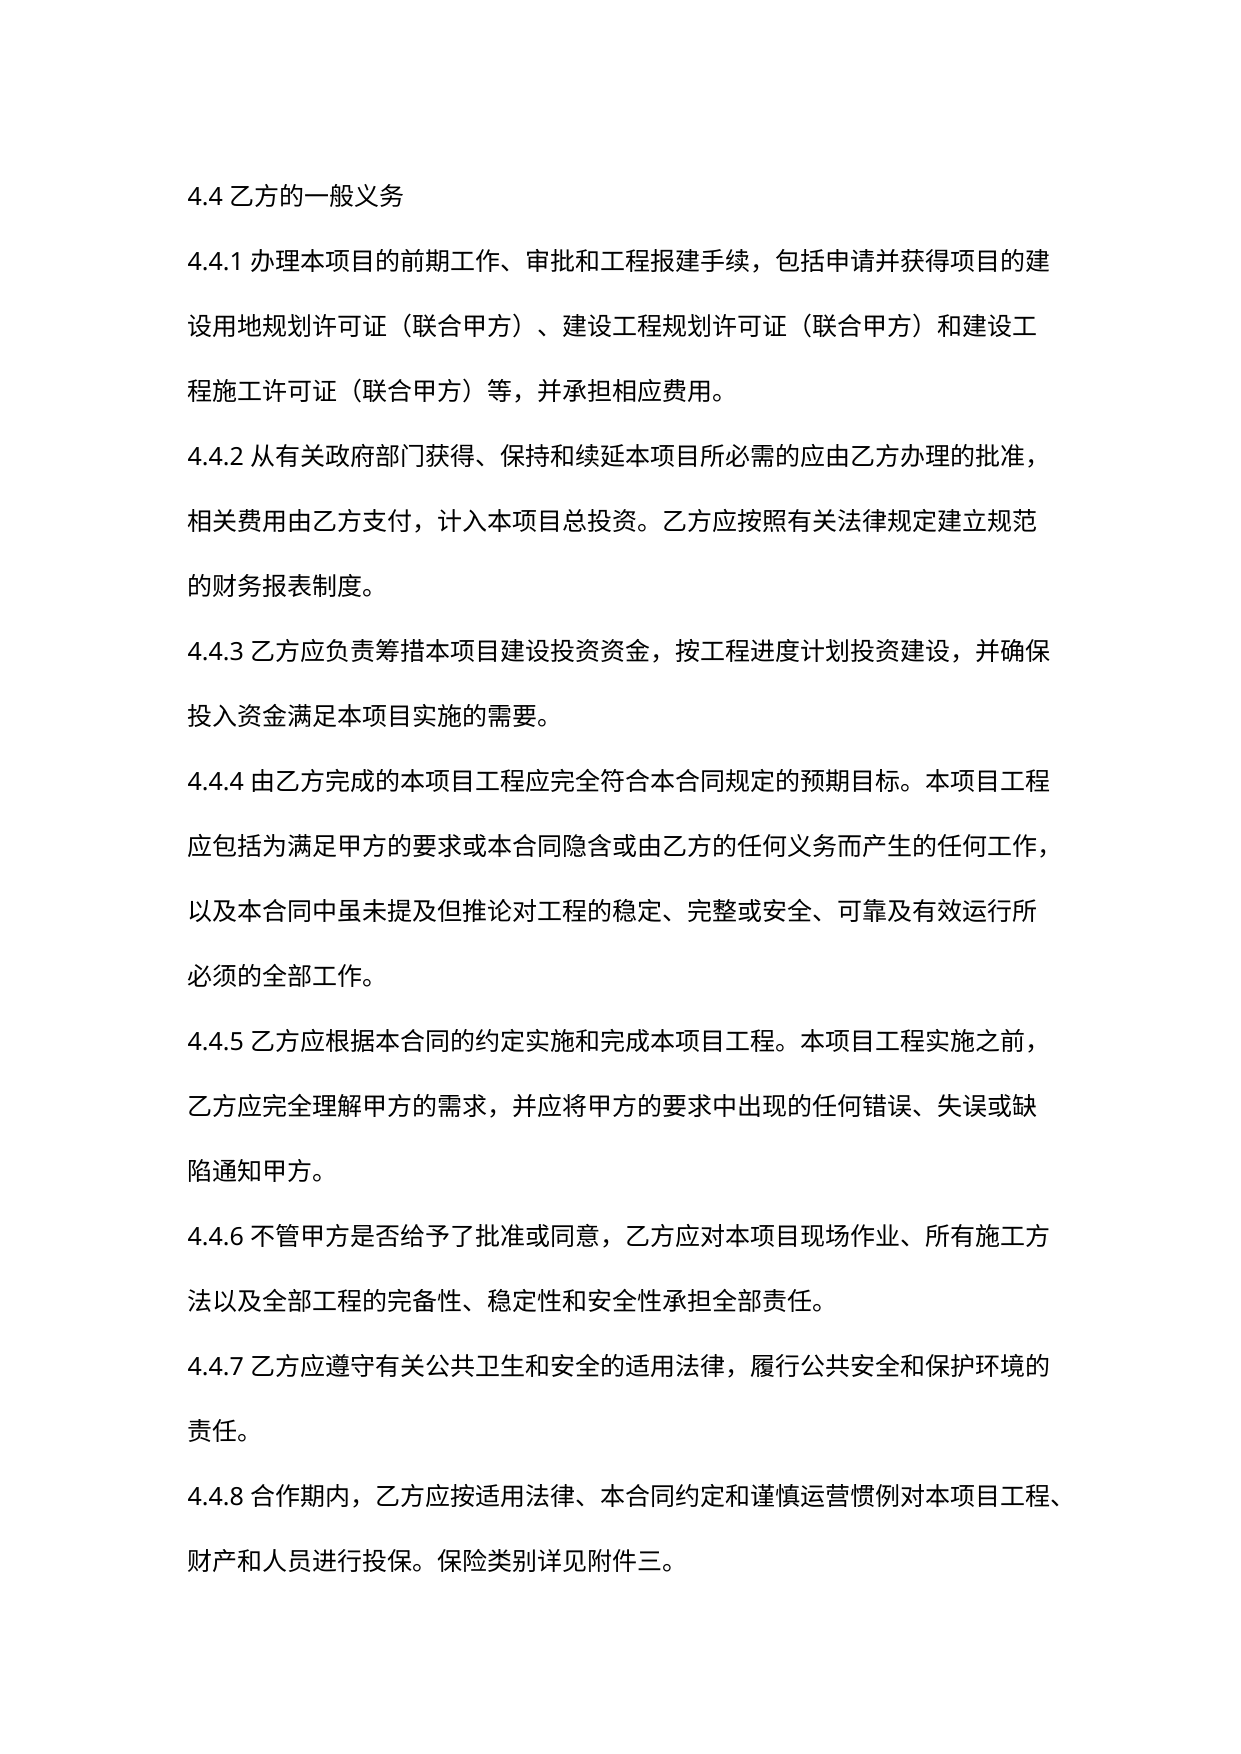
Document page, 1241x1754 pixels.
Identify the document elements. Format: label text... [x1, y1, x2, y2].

text 4.4.5 乙方应根据本合同的约定实施和完成本项目工程。本项目工程实施之前，乙方应完全理解甲方的需求，并应将甲方的要求中出现的任何错误、失误或缺陷通知甲方。 [187, 1007, 1053, 1202]
text 4.4.6 不管甲方是否给予了批准或同意，乙方应对本项目现场作业、所有施工方法以及全部工程的完备性、稳定性和安全性承担全部责任。 [187, 1202, 1053, 1332]
text 4.4.8 合作期内，乙方应按适用法律、本合同约定和谨慎运营惯例对本项目工程、财产和人员进行投保。保险类别详见附件三。 [187, 1462, 1053, 1592]
text 4.4.4 由乙方完成的本项目工程应完全符合本合同规定的预期目标。本项目工程应包括为满足甲方的要求或本合同隐含或由乙方的任何义务而产生的任何工作，以及本合同中虽未提及但推论对工程的稳定、完整或安全、可靠及有效运行所必须的全部工作。 [187, 747, 1053, 1007]
text 4.4.1 办理本项目的前期工作、审批和工程报建手续，包括申请并获得项目的建设用地规划许可证（联合甲方）、建设工程规划许可证（联合甲方）和建设工程施工许可证（联合甲方）等，并承担相应费用。 [187, 227, 1053, 422]
text 4.4 乙方的一般义务 [187, 162, 1053, 227]
text 4.4.7 乙方应遵守有关公共卫生和安全的适用法律，履行公共安全和保护环境的责任。 [187, 1332, 1053, 1462]
text 4.4.2 从有关政府部门获得、保持和续延本项目所必需的应由乙方办理的批准，相关费用由乙方支付，计入本项目总投资。乙方应按照有关法律规定建立规范的财务报表制度。 [187, 422, 1053, 617]
text 4.4.3 乙方应负责筹措本项目建设投资资金，按工程进度计划投资建设，并确保投入资金满足本项目实施的需要。 [187, 617, 1053, 747]
